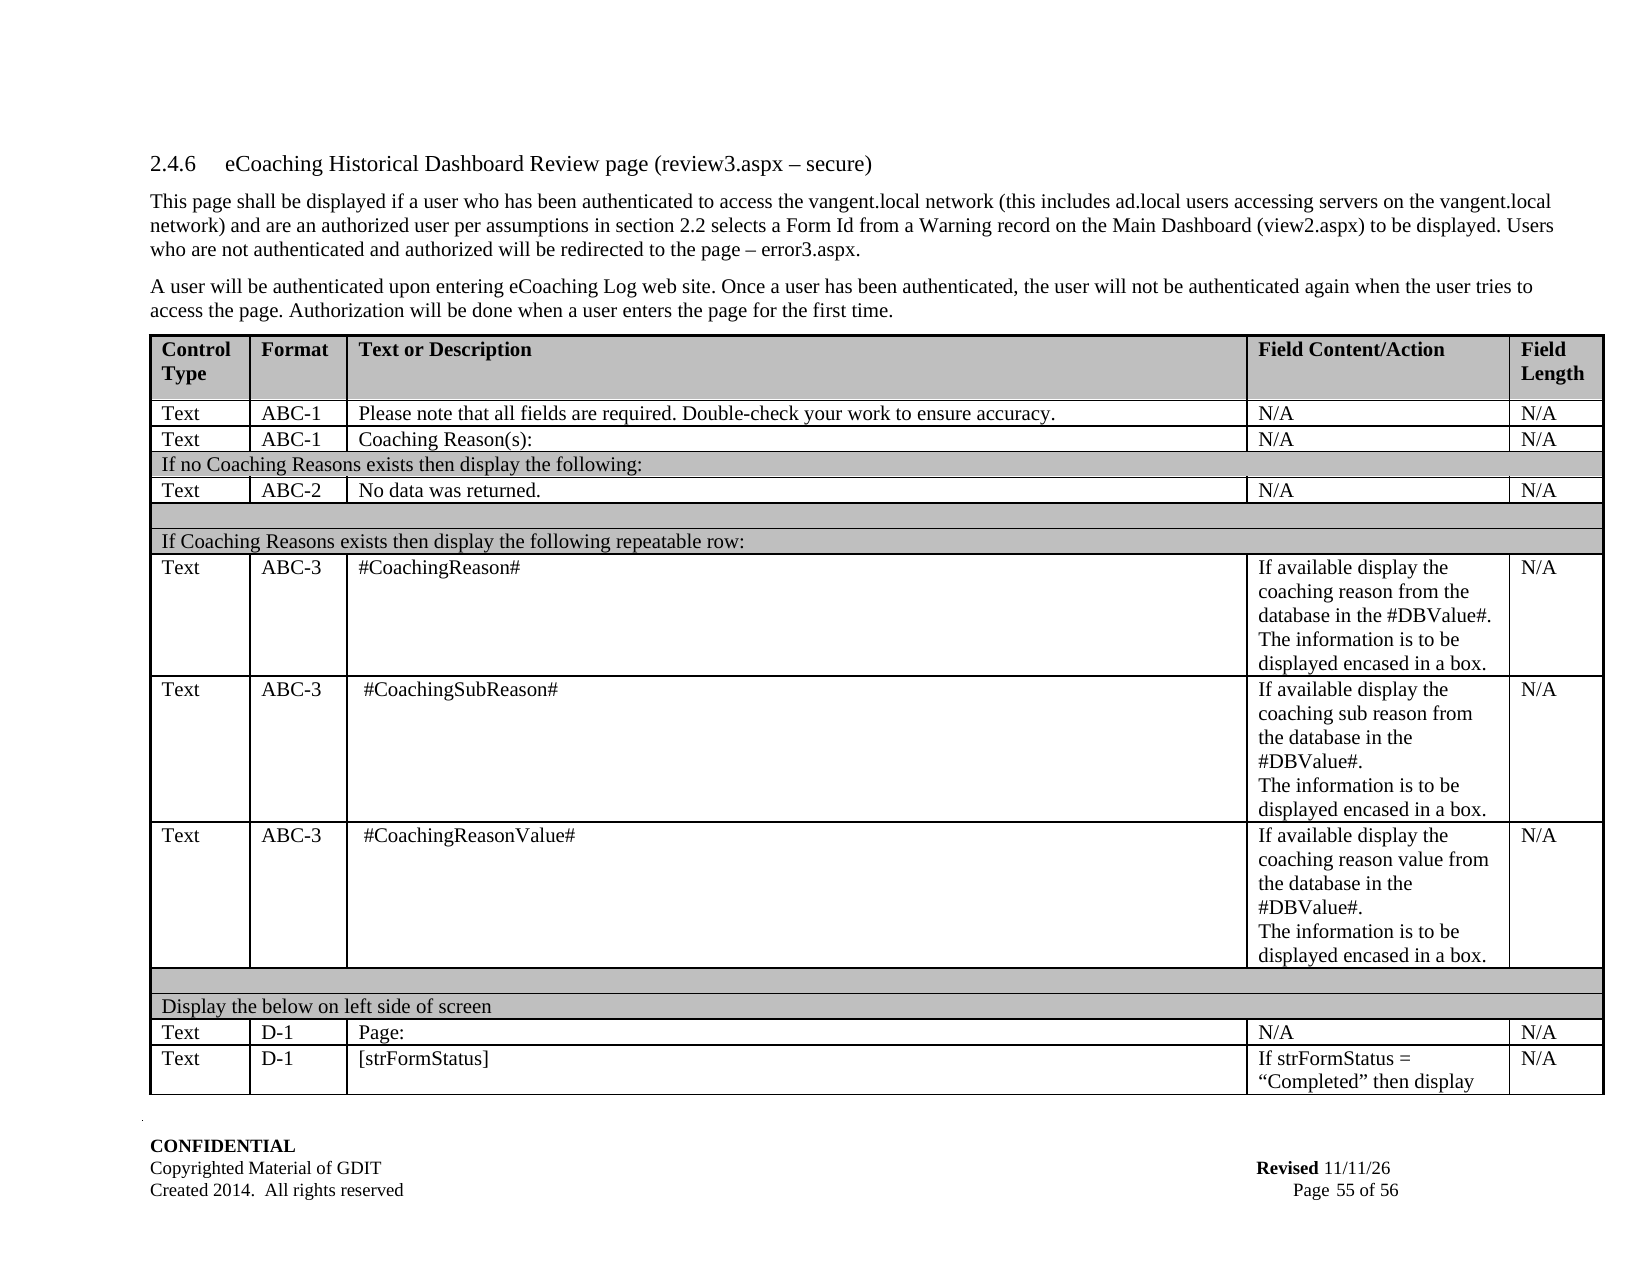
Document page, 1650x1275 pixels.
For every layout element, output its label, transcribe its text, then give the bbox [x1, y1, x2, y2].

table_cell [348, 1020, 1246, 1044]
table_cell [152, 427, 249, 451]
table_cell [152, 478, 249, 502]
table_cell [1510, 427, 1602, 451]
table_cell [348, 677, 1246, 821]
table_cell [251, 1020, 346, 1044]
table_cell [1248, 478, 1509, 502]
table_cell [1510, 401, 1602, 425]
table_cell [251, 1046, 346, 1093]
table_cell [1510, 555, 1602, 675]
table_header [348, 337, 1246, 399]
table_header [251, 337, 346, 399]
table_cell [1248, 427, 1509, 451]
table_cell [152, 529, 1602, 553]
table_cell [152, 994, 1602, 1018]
subtitle eCoaching Historical Dashboard Review page (review3.aspx – secure) [150, 150, 1590, 176]
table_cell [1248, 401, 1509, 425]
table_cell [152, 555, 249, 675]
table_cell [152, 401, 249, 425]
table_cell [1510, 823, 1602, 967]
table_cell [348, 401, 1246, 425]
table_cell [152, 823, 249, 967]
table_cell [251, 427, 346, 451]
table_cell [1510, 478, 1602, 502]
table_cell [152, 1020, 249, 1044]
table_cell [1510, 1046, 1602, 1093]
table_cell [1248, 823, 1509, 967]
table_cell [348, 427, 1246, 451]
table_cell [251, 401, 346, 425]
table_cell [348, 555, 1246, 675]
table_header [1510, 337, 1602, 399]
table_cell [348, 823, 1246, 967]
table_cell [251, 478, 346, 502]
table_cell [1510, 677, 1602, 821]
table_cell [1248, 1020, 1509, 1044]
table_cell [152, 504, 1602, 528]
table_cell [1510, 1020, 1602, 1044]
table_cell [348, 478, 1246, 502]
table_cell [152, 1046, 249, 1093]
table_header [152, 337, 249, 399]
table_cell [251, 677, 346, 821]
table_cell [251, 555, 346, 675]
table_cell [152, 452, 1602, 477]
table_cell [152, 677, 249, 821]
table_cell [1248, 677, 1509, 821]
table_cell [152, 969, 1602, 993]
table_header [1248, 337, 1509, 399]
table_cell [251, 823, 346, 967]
text This page shall be displayed if a user who has been authenticated to access the vangent.local network (this includes ad.local users accessing servers on the vangent.local network) and are an authorized user per assumptions in section 2.2 selects a Form Id from a Warning record on the Main Dashboard (view2.aspx) to be displayed. Users who are not authenticated and authorized will be redirected to the page – error3.aspx. [150, 189, 1590, 261]
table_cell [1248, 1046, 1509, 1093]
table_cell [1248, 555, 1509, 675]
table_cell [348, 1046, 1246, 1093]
